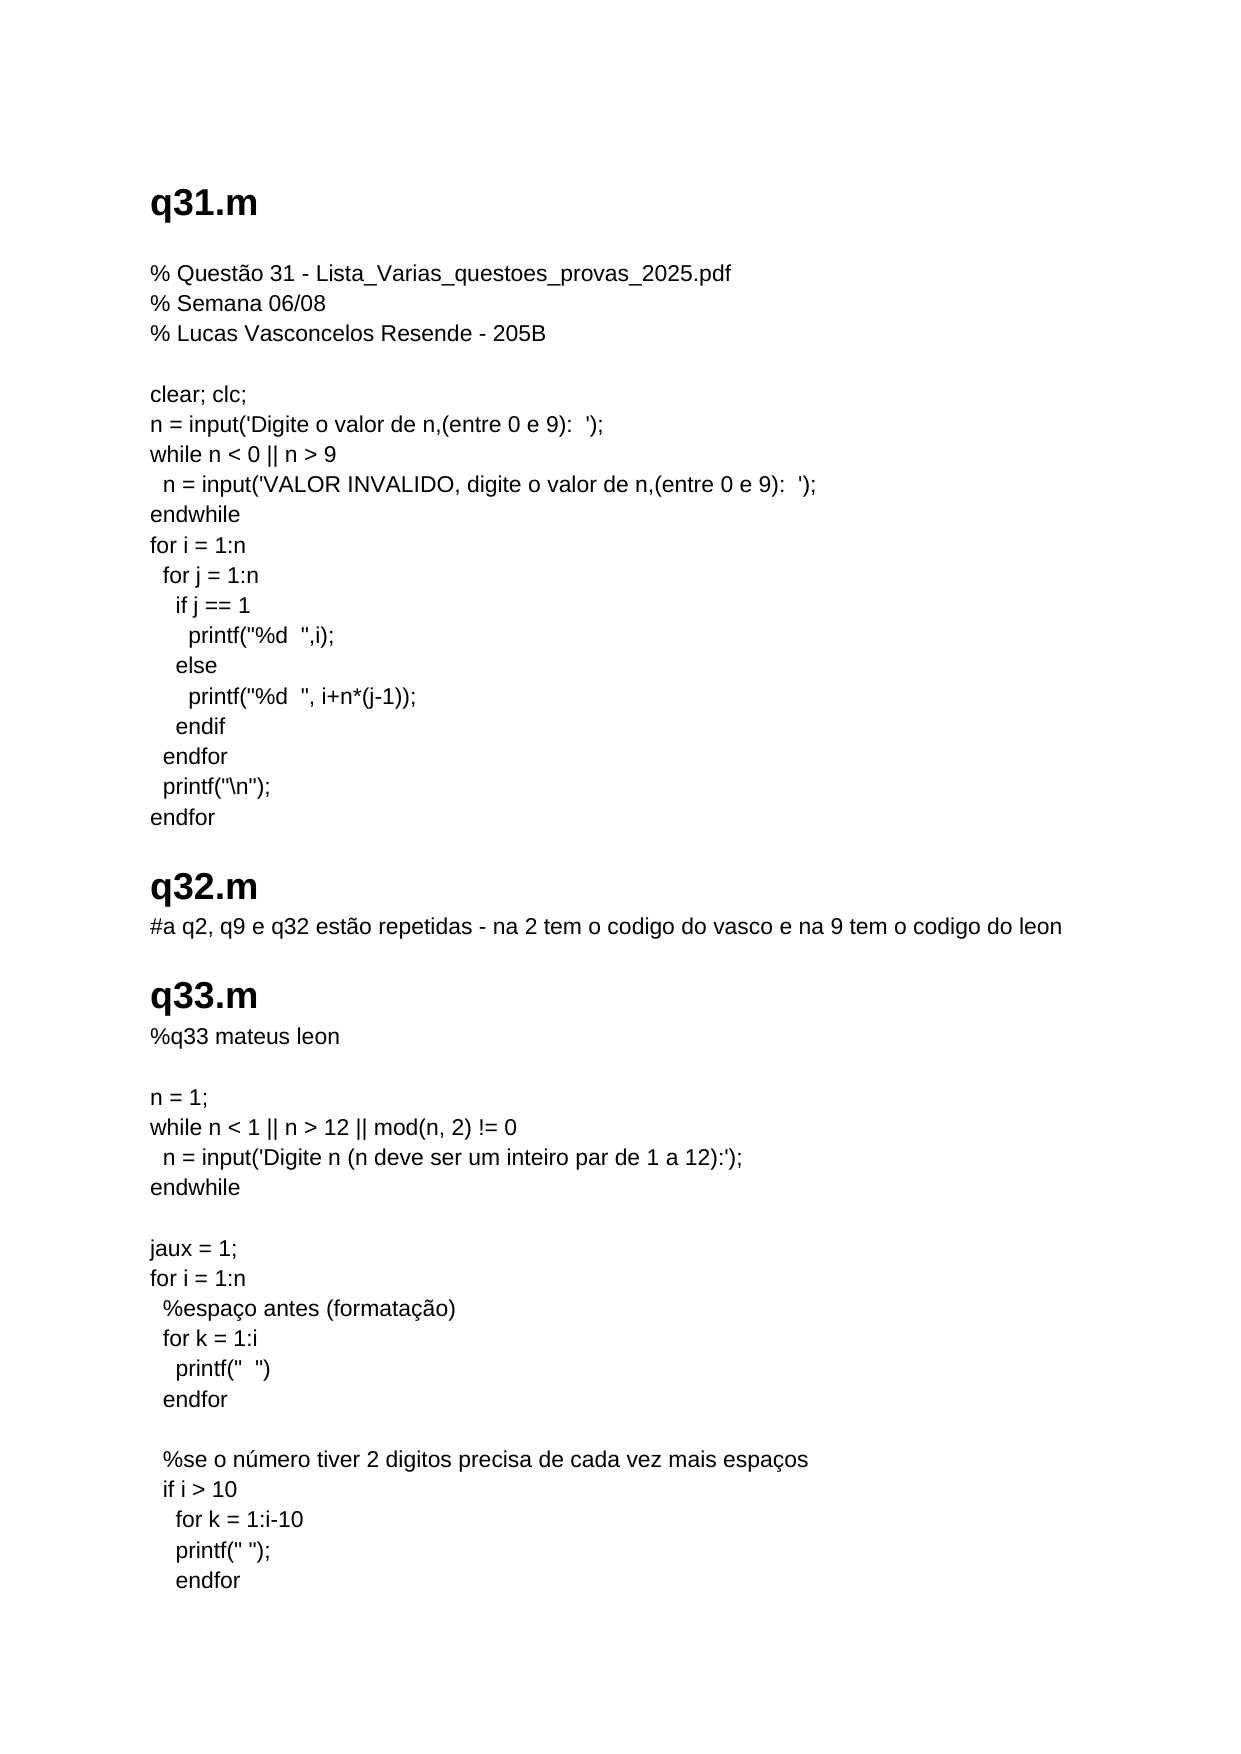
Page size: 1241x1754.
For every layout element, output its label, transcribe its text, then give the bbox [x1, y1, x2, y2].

text printf("%d ",i); [150, 622, 1090, 649]
text printf("\n"); [150, 773, 1090, 800]
text n = input('Digite o valor de n,(entre 0 e 9): '); [150, 411, 1090, 437]
text #a q2, q9 e q32 estão repetidas - na 2 tem o codigo do vasco e na 9 tem o codigo do leon [150, 913, 1090, 940]
title q31.m [150, 180, 1090, 223]
text clear; clc; [150, 381, 1090, 407]
text if i > 10 [150, 1476, 1090, 1503]
text while n < 0 || n > 9 [150, 441, 1090, 467]
title q32.m [150, 864, 1090, 907]
text for k = 1:i-10 [150, 1506, 1090, 1533]
text endif [150, 713, 1090, 739]
text endfor [150, 743, 1090, 769]
text n = input('Digite n (n deve ser um inteiro par de 1 a 12):'); [150, 1144, 1090, 1170]
text % Questão 31 - Lista_Varias_questoes_provas_2025.pdf [150, 260, 1090, 286]
text while n < 1 || n > 12 || mod(n, 2) != 0 [150, 1114, 1090, 1140]
text %espaço antes (formatação) [150, 1295, 1090, 1321]
text if j == 1 [150, 592, 1090, 618]
text for i = 1:n [150, 1265, 1090, 1291]
text %se o número tiver 2 digitos precisa de cada vez mais espaços [150, 1446, 1090, 1472]
text printf(" "); [150, 1537, 1090, 1563]
text else [150, 652, 1090, 679]
text % Semana 06/08 [150, 290, 1090, 316]
text % Lucas Vasconcelos Resende - 205B [150, 320, 1090, 347]
text endfor [150, 803, 1090, 830]
text jaux = 1; [150, 1234, 1090, 1261]
text endfor [150, 1567, 1090, 1593]
title q33.m [150, 974, 1090, 1017]
text for j = 1:n [150, 562, 1090, 588]
text printf(" ") [150, 1355, 1090, 1382]
text for k = 1:i [150, 1325, 1090, 1352]
text n = input('VALOR INVALIDO, digite o valor de n,(entre 0 e 9): '); [150, 471, 1090, 498]
text endwhile [150, 501, 1090, 528]
text endwhile [150, 1174, 1090, 1201]
text for i = 1:n [150, 532, 1090, 558]
text endfor [150, 1386, 1090, 1412]
text printf("%d ", i+n*(j-1)); [150, 683, 1090, 709]
text %q33 mateus leon [150, 1023, 1090, 1049]
text n = 1; [150, 1083, 1090, 1110]
